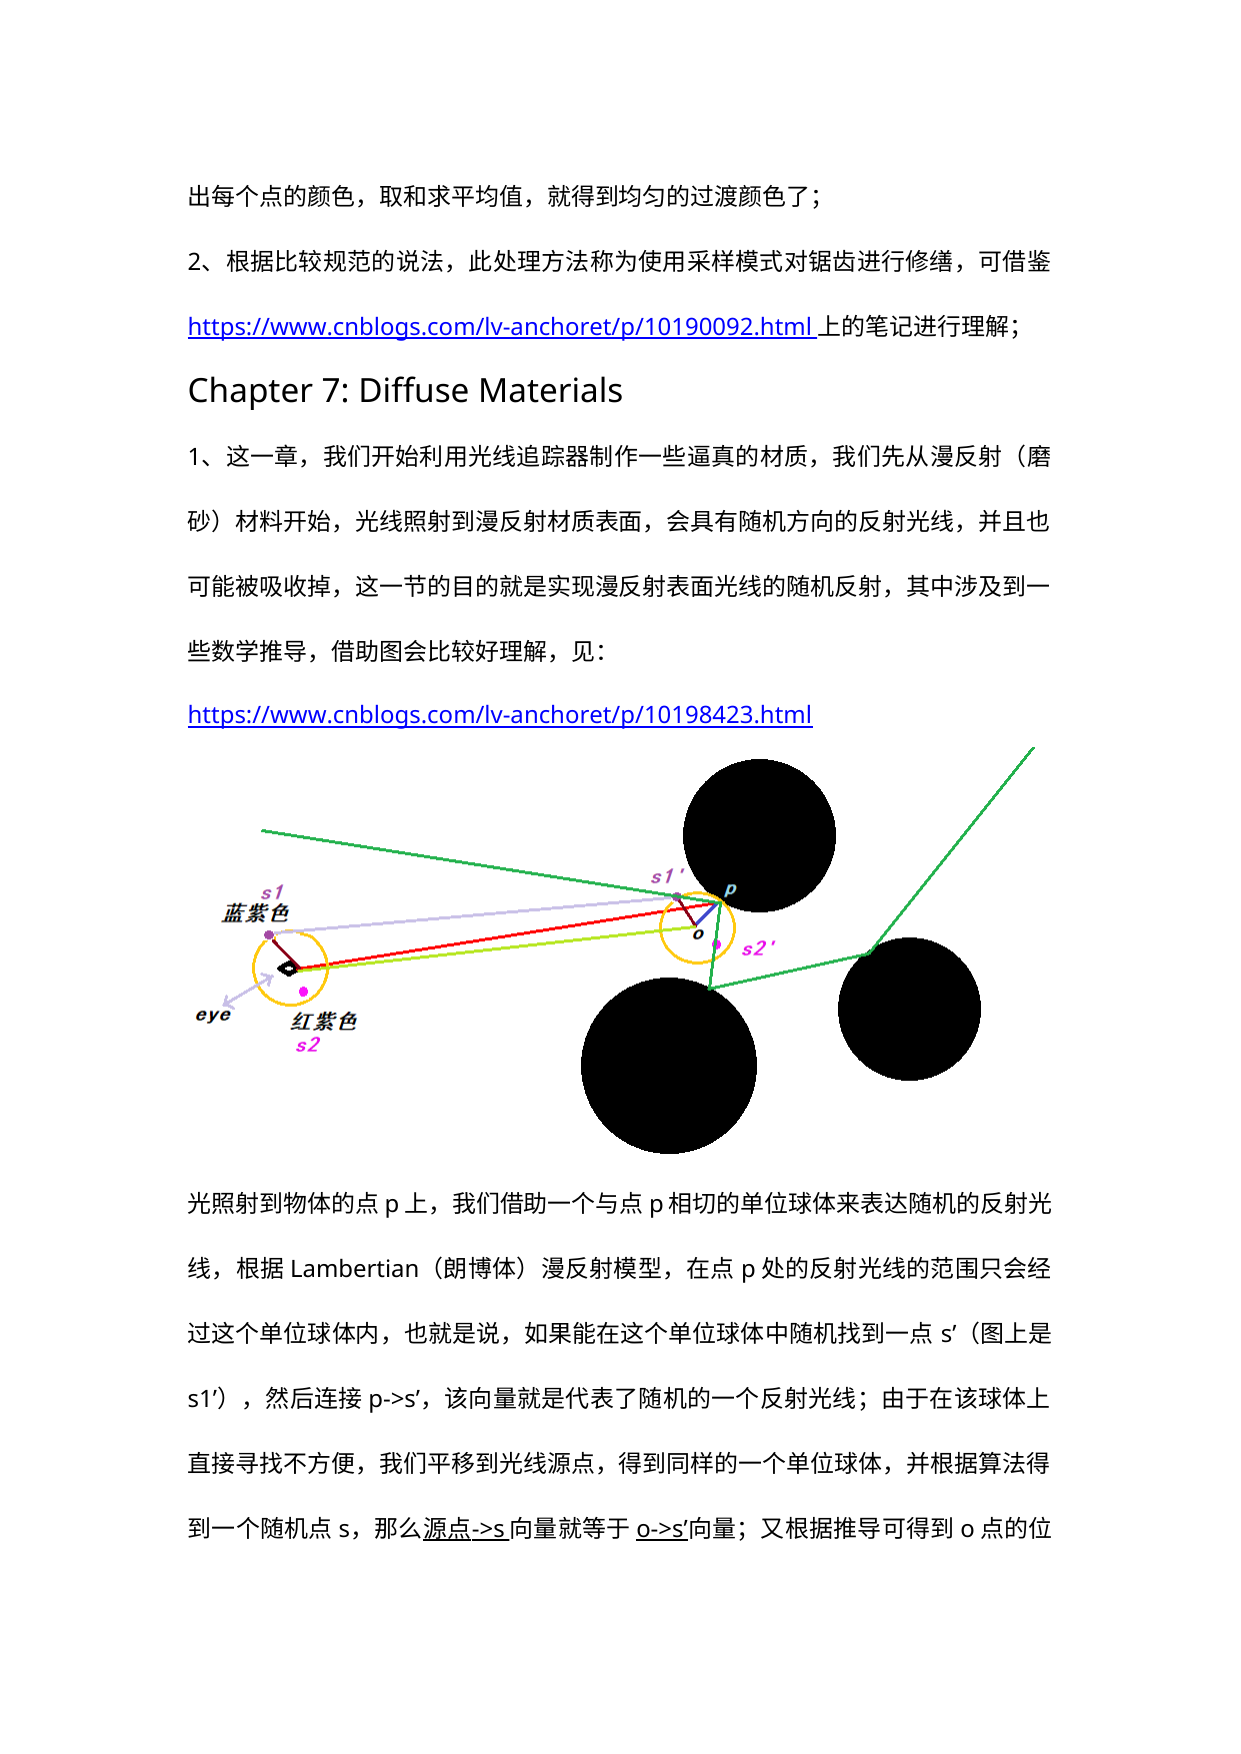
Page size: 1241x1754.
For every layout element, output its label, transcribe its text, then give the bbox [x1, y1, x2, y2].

text https://www.cnblogs.com/lv-anchoret/p/10198423.html [187, 682, 1053, 747]
picture [187, 747, 1053, 1164]
text 1、这一章，我们开始利用光线追踪器制作一些逼真的材质，我们先从漫反射（磨砂）材料开始，光线照射到漫反射材质表面，会具有随机方向的反射光线，并且也可能被吸收掉，这一节的目的就是实现漫反射表面光线的随机反射，其中涉及到一些数学推导，借助图会比较好理解，见： [187, 422, 1053, 682]
text 2、根据比较规范的说法，此处理方法称为使用采样模式对锯齿进行修缮，可借鉴https://www.cnblogs.com/lv-anchoret/p/10190092.html上的笔记进行理解； [187, 227, 1053, 357]
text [187, 1169, 1053, 1559]
text Chapter 7: Diffuse Materials [187, 357, 1053, 422]
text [187, 162, 1053, 227]
